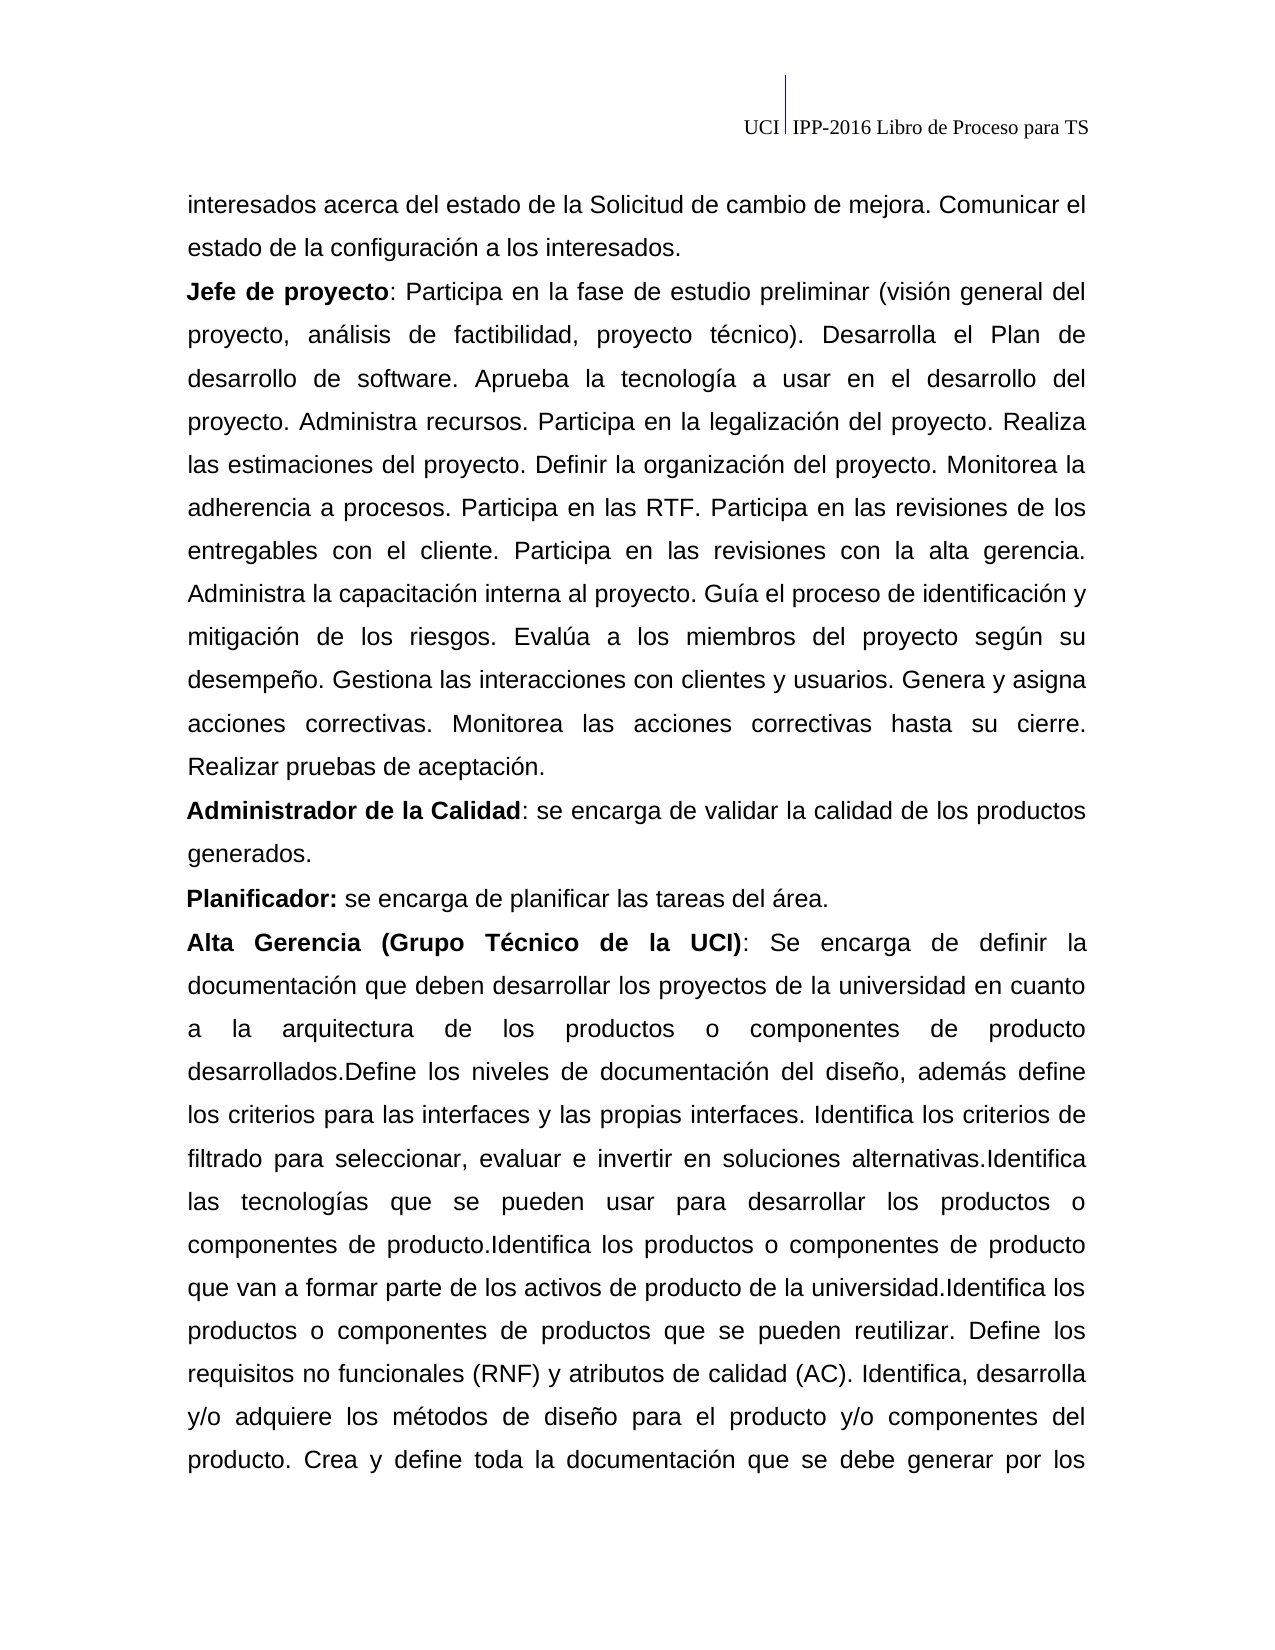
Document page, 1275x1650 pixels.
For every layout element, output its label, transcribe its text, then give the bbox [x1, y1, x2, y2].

text Administrador de la Calidad: se encarga de validar la calidad de los productos generados. [186, 796, 1087, 868]
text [186, 190, 1087, 262]
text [186, 928, 1087, 1474]
text Jefe de proyecto: Participa en la fase de estudio preliminar (visión general del proyecto, análisis de factibilidad, proyecto técnico). Desarrolla el Plan de desarrollo de software. Aprueba la tecnología a usar en el desarrollo del proyecto. Administra recursos. Participa en la legalización del proyecto. Realiza las estimaciones del proyecto. Definir la organización del proyecto. Monitorea la adherencia a procesos. Participa en las RTF. Participa en las revisiones de los entregables con el cliente. Participa en las revisiones con la alta gerencia. Administra la capacitación interna al proyecto. Guía el proceso de identificación y mitigación de los riesgos. Evalúa a los miembros del proyecto según su desempeño. Gestiona las interacciones con clientes y usuarios. Genera y asigna acciones correctivas. Monitorea las acciones correctivas hasta su cierre. Realizar pruebas de aceptación. [186, 277, 1087, 780]
text Planificador: se encarga de planificar las tareas del área. [186, 883, 1087, 912]
